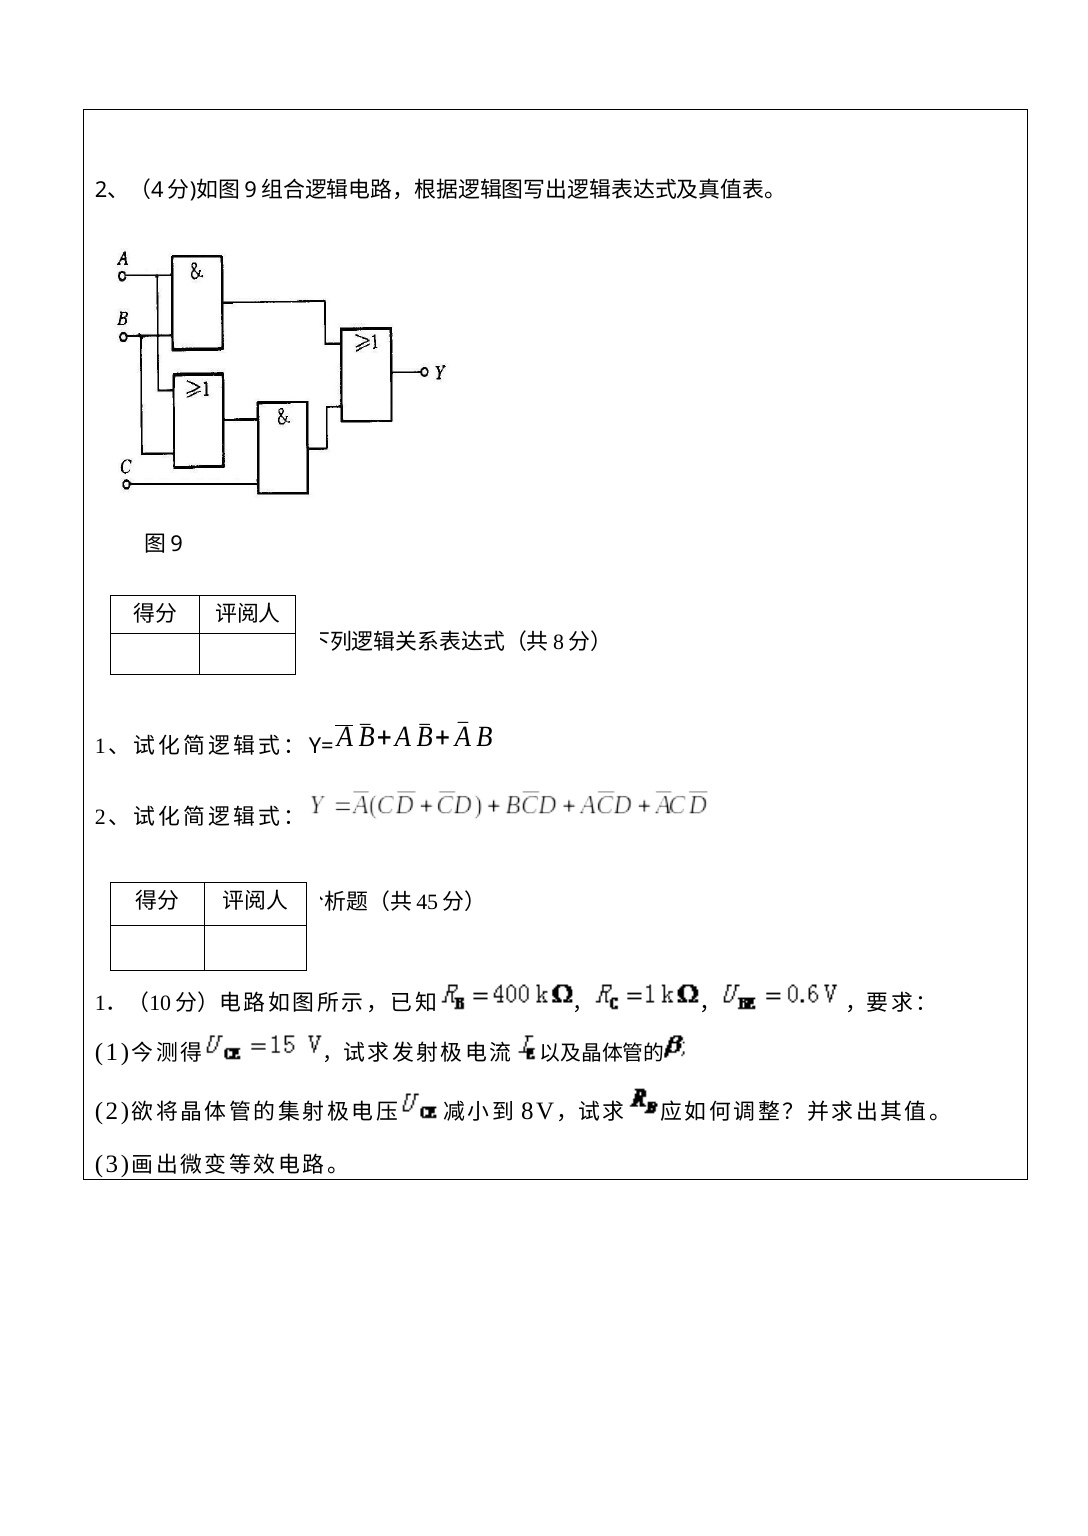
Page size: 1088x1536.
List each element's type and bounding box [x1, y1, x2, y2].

picture [205, 1031, 323, 1061]
picture [627, 1081, 661, 1120]
picture [721, 980, 845, 1011]
picture [400, 1089, 443, 1120]
picture [664, 1031, 688, 1061]
table_cell [84, 110, 1027, 1179]
picture [593, 980, 700, 1011]
picture [514, 1031, 540, 1061]
picture [439, 980, 573, 1011]
picture [94, 233, 464, 501]
